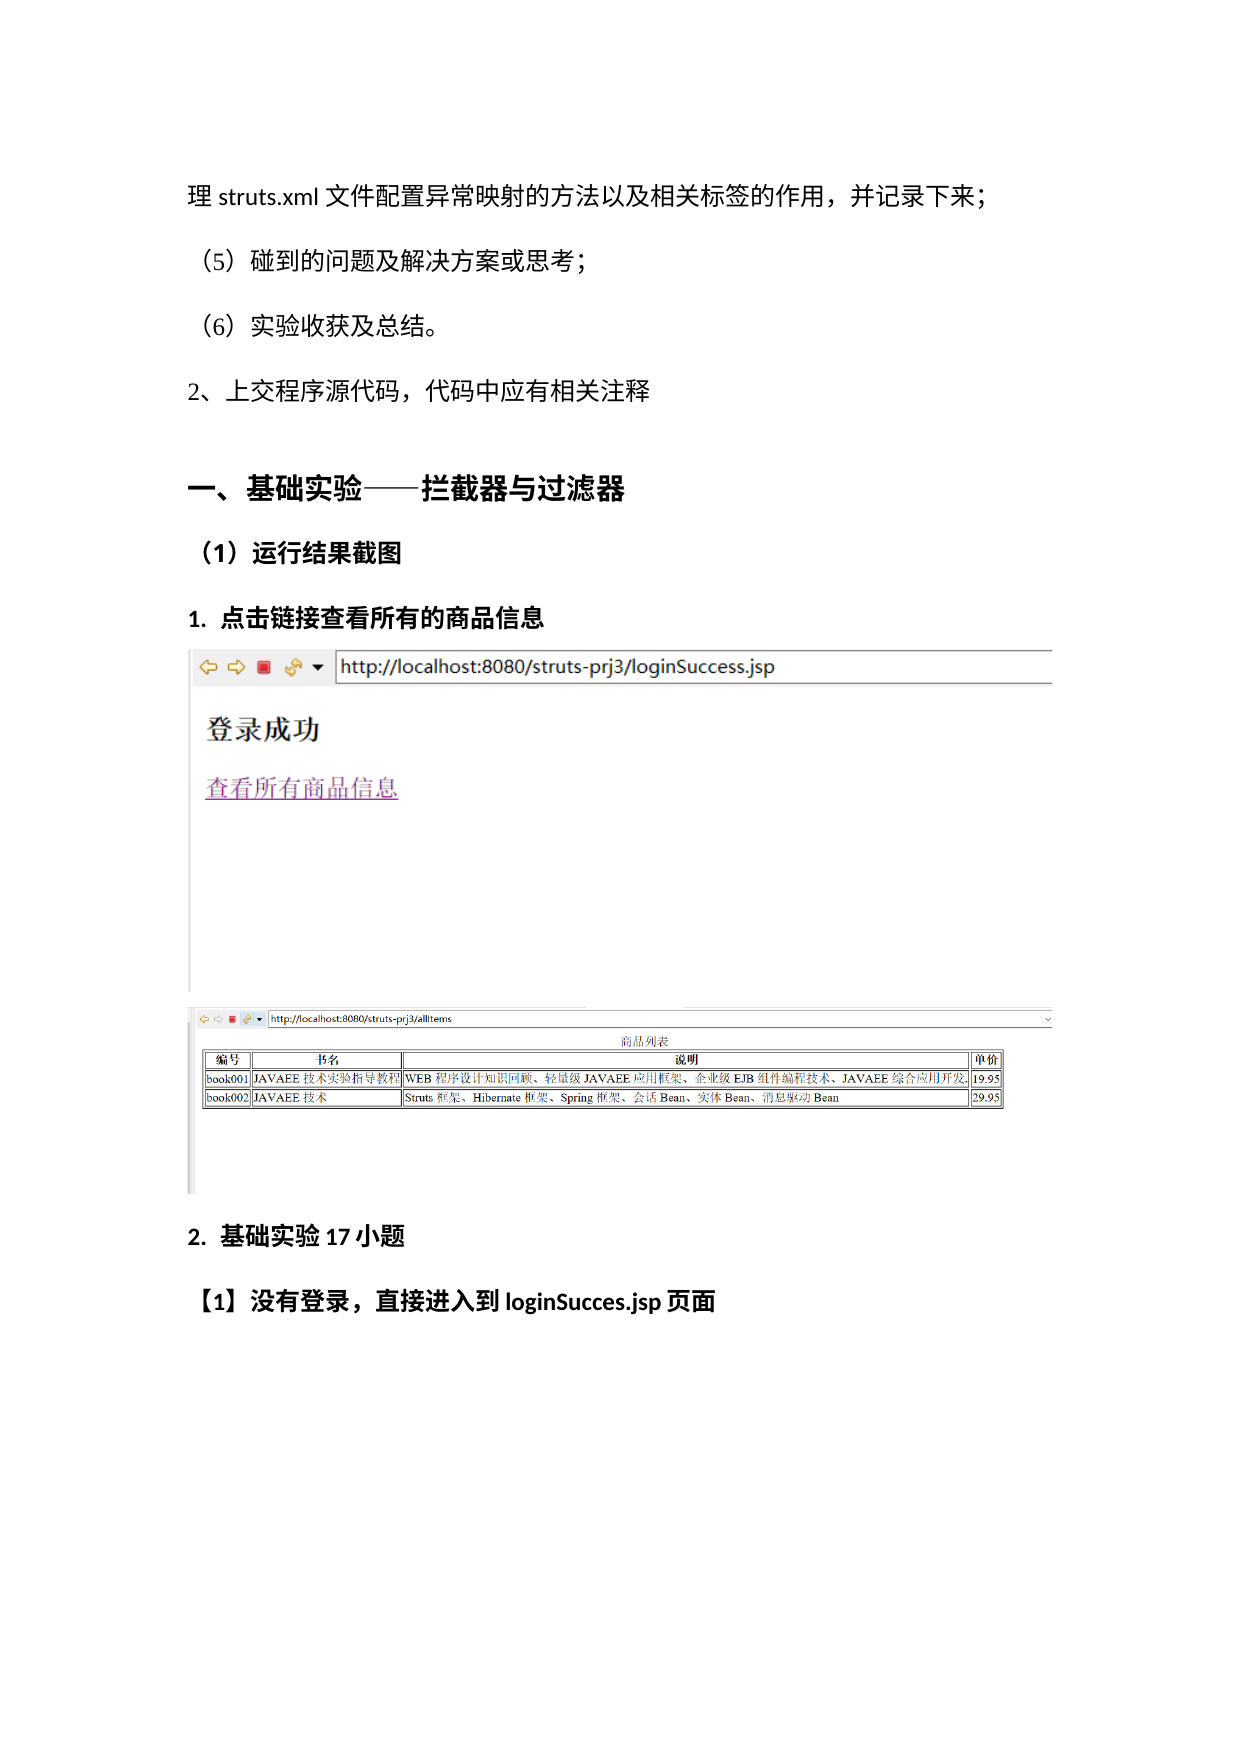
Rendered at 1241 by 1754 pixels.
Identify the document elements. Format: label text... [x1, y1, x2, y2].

text （5）碰到的问题及解决方案或思考； [187, 227, 1053, 292]
picture [187, 649, 1053, 992]
text 理 struts.xml 文件配置异常映射的方法以及相关标签的作用，并记录下来； [187, 162, 1053, 227]
text （6）实验收获及总结。 [187, 292, 1053, 357]
text 2、上交程序源代码，代码中应有相关注释 [187, 357, 1053, 422]
list 运行结果截图 [187, 519, 1053, 584]
list 基础实验——拦截器与过滤器 [187, 454, 1053, 519]
list 基础实验17小题 [187, 1202, 1053, 1267]
list 点击链接查看所有的商品信息 [187, 584, 1053, 649]
picture [187, 1007, 1053, 1194]
list 【1】没有登录，直接进入到loginSucces.jsp页面 [187, 1267, 1053, 1332]
